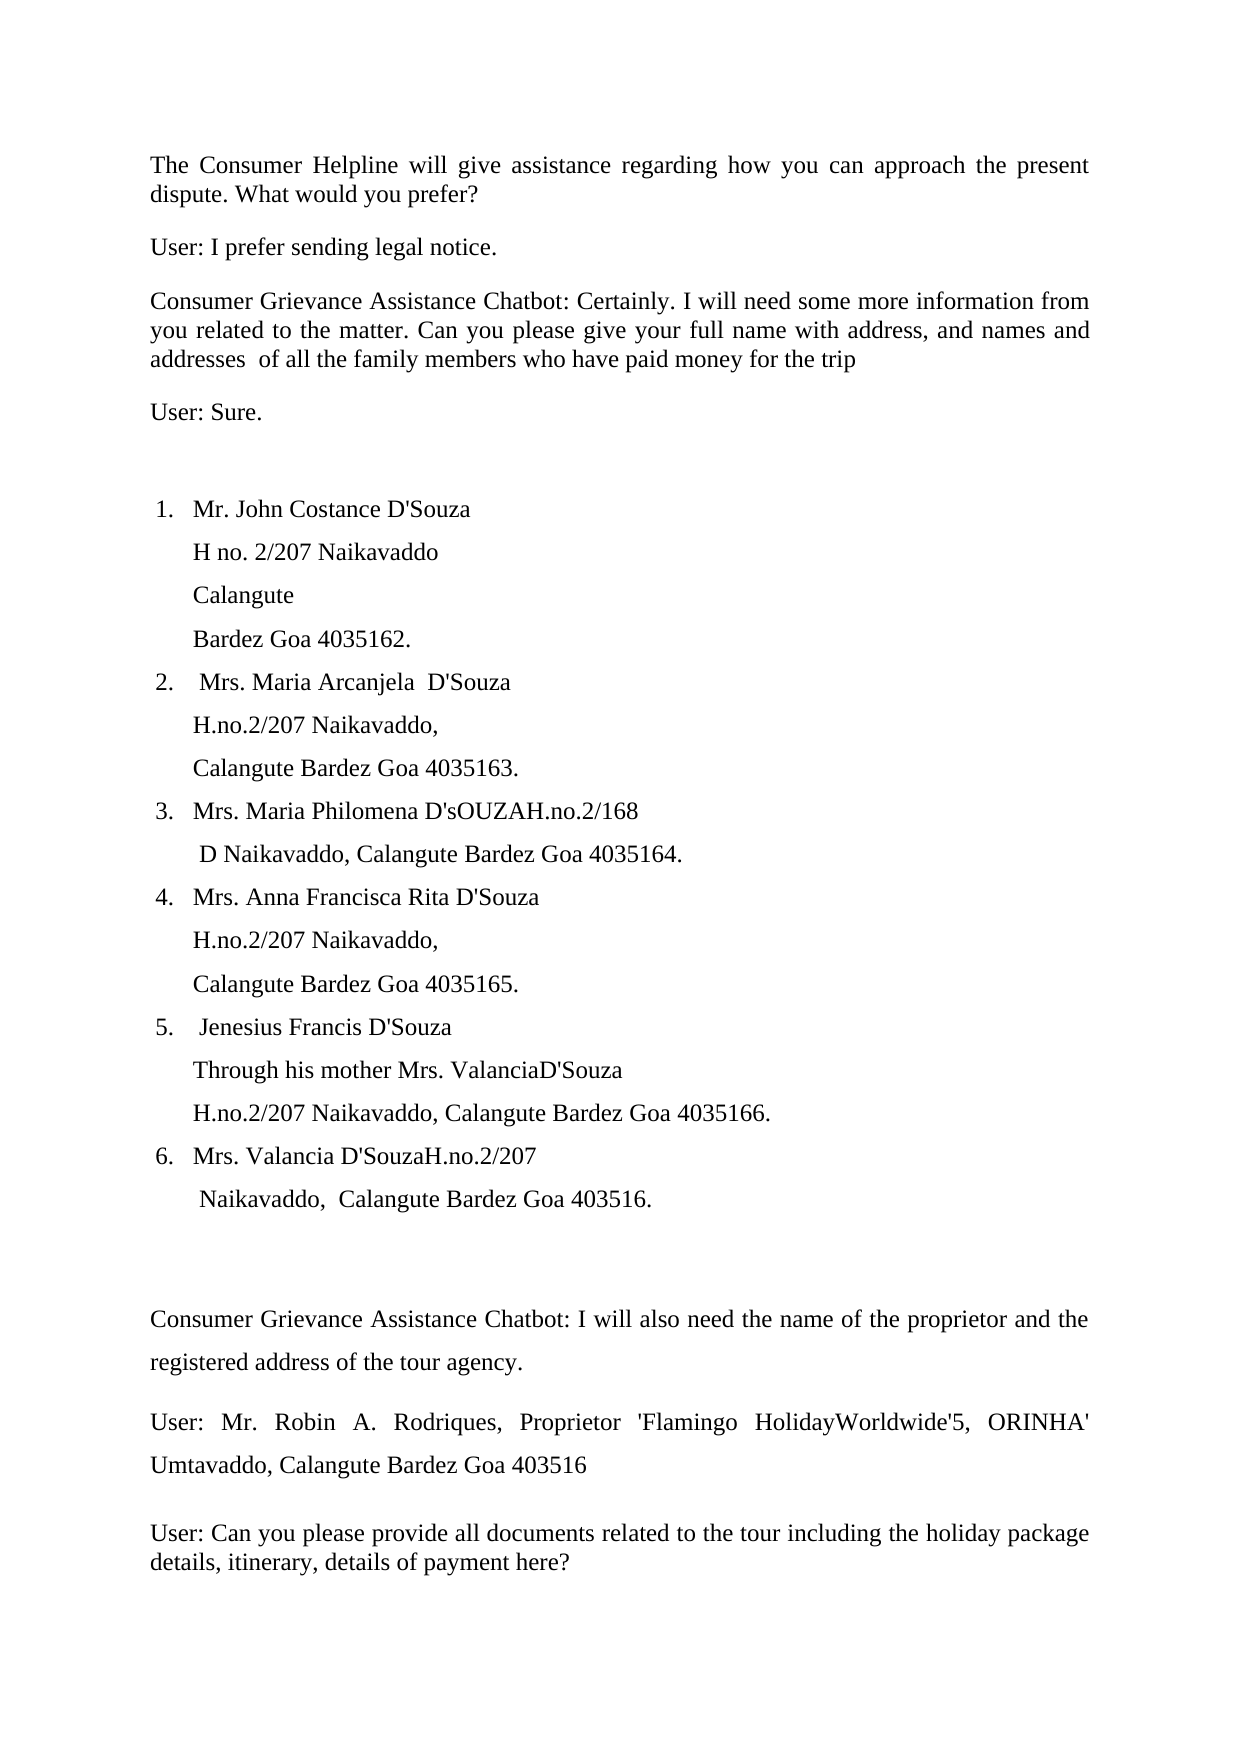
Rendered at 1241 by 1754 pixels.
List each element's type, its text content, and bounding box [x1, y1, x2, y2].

text Calangute Bardez Goa 4035165. [193, 969, 1090, 997]
list Mr. John Costance D'Souza [155, 494, 1090, 523]
list Mrs. Anna Francisca Rita D'Souza [155, 882, 1090, 911]
list Mrs. Maria Arcanjela D'Souza [155, 667, 1090, 696]
text Consumer Grievance Assistance Chatbot: I will also need the name of the proprietor and the registered address of the tour agency. [150, 1304, 1090, 1376]
text User: Mr. Robin A. Rodriques, Proprietor 'Flamingo HolidayWorldwide'5, ORINHA' Umtavaddo, Calangute Bardez Goa 403516 [150, 1407, 1090, 1479]
text User: Can you please provide all documents related to the tour including the holiday package details, itinerary, details of payment here? [150, 1518, 1090, 1576]
text Naikavaddo, Calangute Bardez Goa 403516. [193, 1184, 1090, 1213]
list Mrs. Maria Philomena D'sOUZAH.no.2/168 [155, 796, 1090, 825]
text H.no.2/207 Naikavaddo, Calangute Bardez Goa 4035166. [193, 1098, 1090, 1127]
text D Naikavaddo, Calangute Bardez Goa 4035164. [193, 839, 1090, 868]
list Mrs. Valancia D'SouzaH.no.2/207 [155, 1141, 1090, 1170]
text Through his mother Mrs. ValanciaD'Souza [193, 1055, 1090, 1084]
text Consumer Grievance Assistance Chatbot: Certainly. I will need some more information from you related to the matter. Can you please give your full name with address, and names and addresses of all the family members who have paid money for the trip [150, 286, 1090, 372]
text User: I prefer sending legal notice. [150, 232, 1090, 261]
text H.no.2/207 Naikavaddo, [193, 710, 1090, 739]
text H no. 2/207 Naikavaddo [193, 537, 1090, 566]
text User: Sure. [150, 397, 1090, 426]
text Bardez Goa 4035162. [193, 624, 1090, 652]
text Calangute Bardez Goa 4035163. [193, 753, 1090, 782]
text H.no.2/207 Naikavaddo, [193, 926, 1090, 954]
list Jenesius Francis D'Souza [155, 1012, 1090, 1041]
text Calangute [193, 581, 1090, 609]
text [150, 150, 1090, 207]
